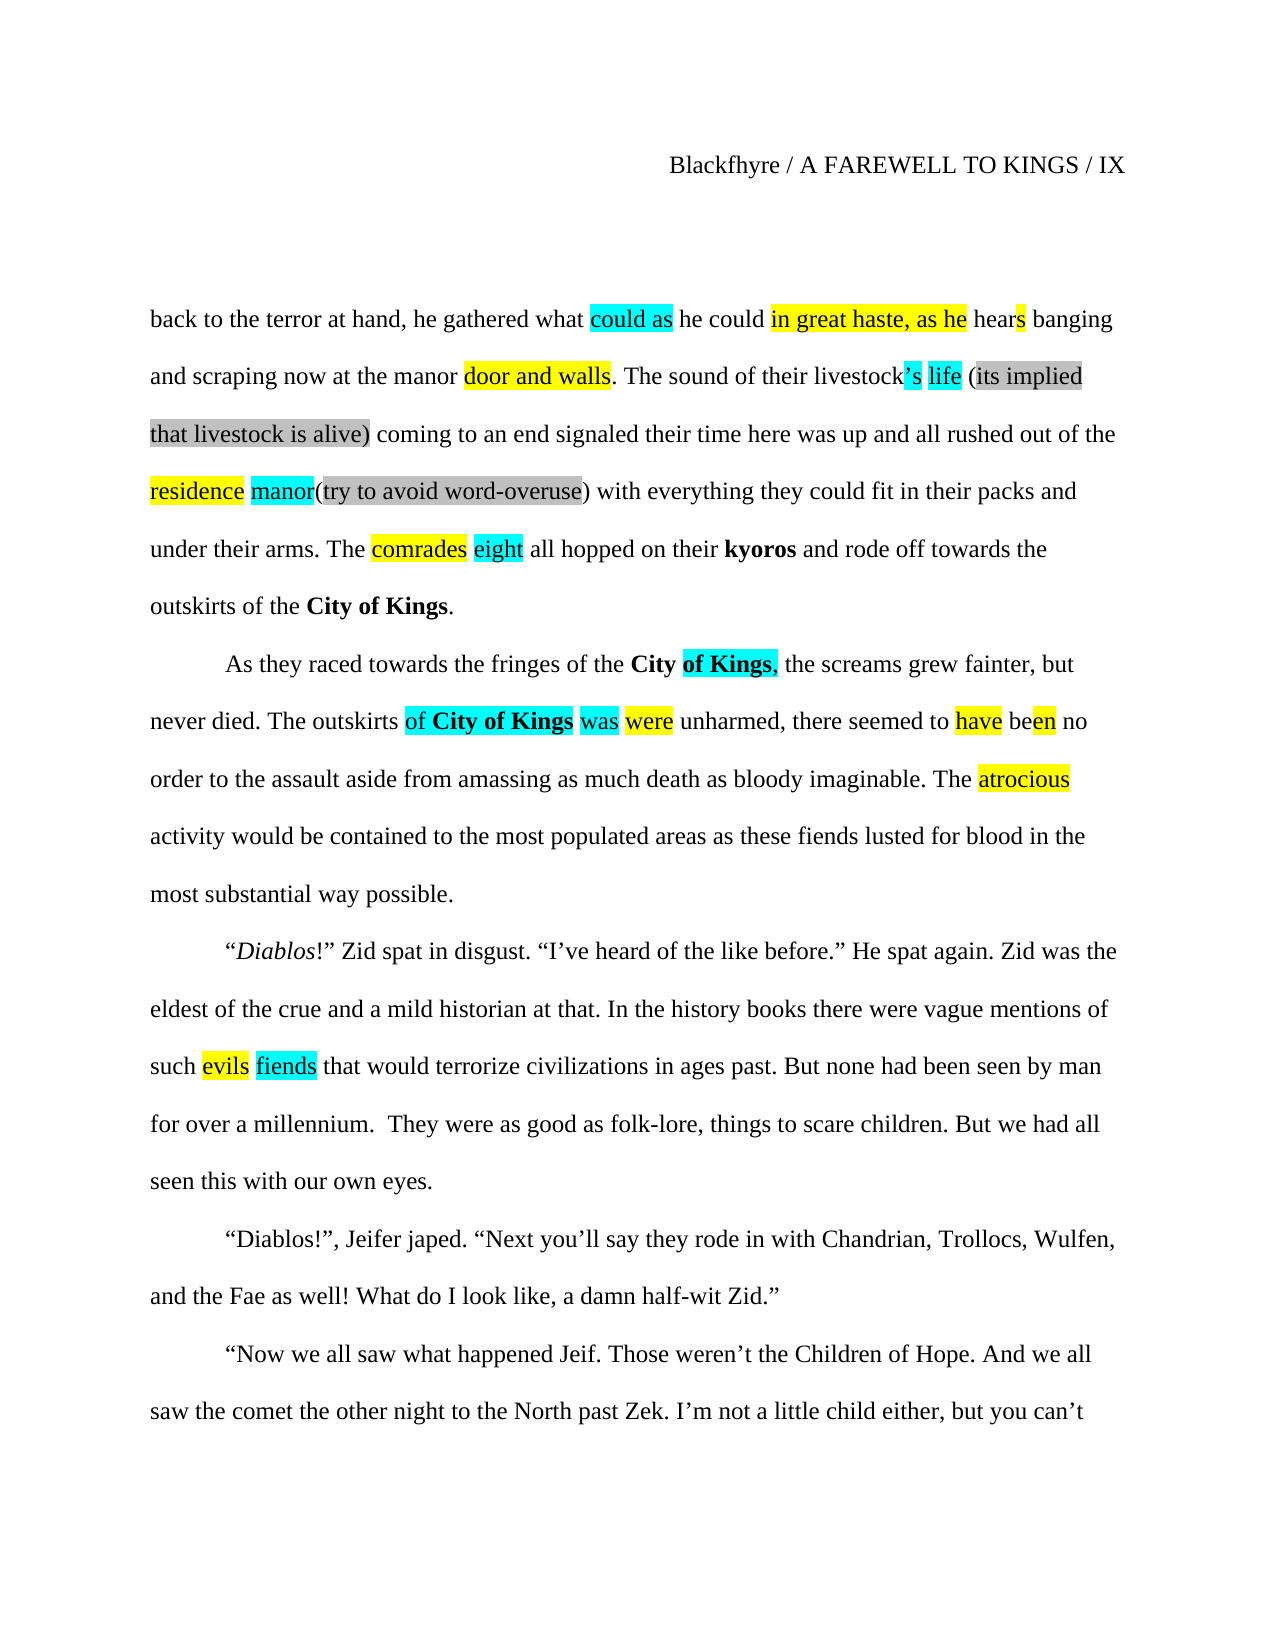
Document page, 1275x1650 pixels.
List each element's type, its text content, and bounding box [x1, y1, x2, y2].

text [150, 304, 1125, 620]
text “Diablos!” Zid spat in disgust. “I’ve heard of the like before.” He spat again. Zid was the eldest of the crue and a mild historian at that. In the history books there were vague mentions of such evils fiends that would terrorize civilizations in ages past. But none had been seen by man for over a millennium. They were as good as folk-lore, things to scare children. But we had all seen this with our own eyes. [150, 936, 1125, 1195]
text “Diablos!”, Jeifer japed. “Next you’ll say they rode in with Chandrian, Trollocs, Wulfen, and the Fae as well! What do I look like, a damn half-wit Zid.” [150, 1224, 1125, 1310]
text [150, 1339, 1125, 1425]
text As they raced towards the fringes of the City of Kings, the screams grew fainter, but never died. The outskirts of City of Kings was were unharmed, there seemed to have been no order to the assault aside from amassing as much death as bloody imaginable. The atrocious activity would be contained to the most populated areas as these fiends lusted for blood in the most substantial way possible. [150, 649, 1125, 907]
